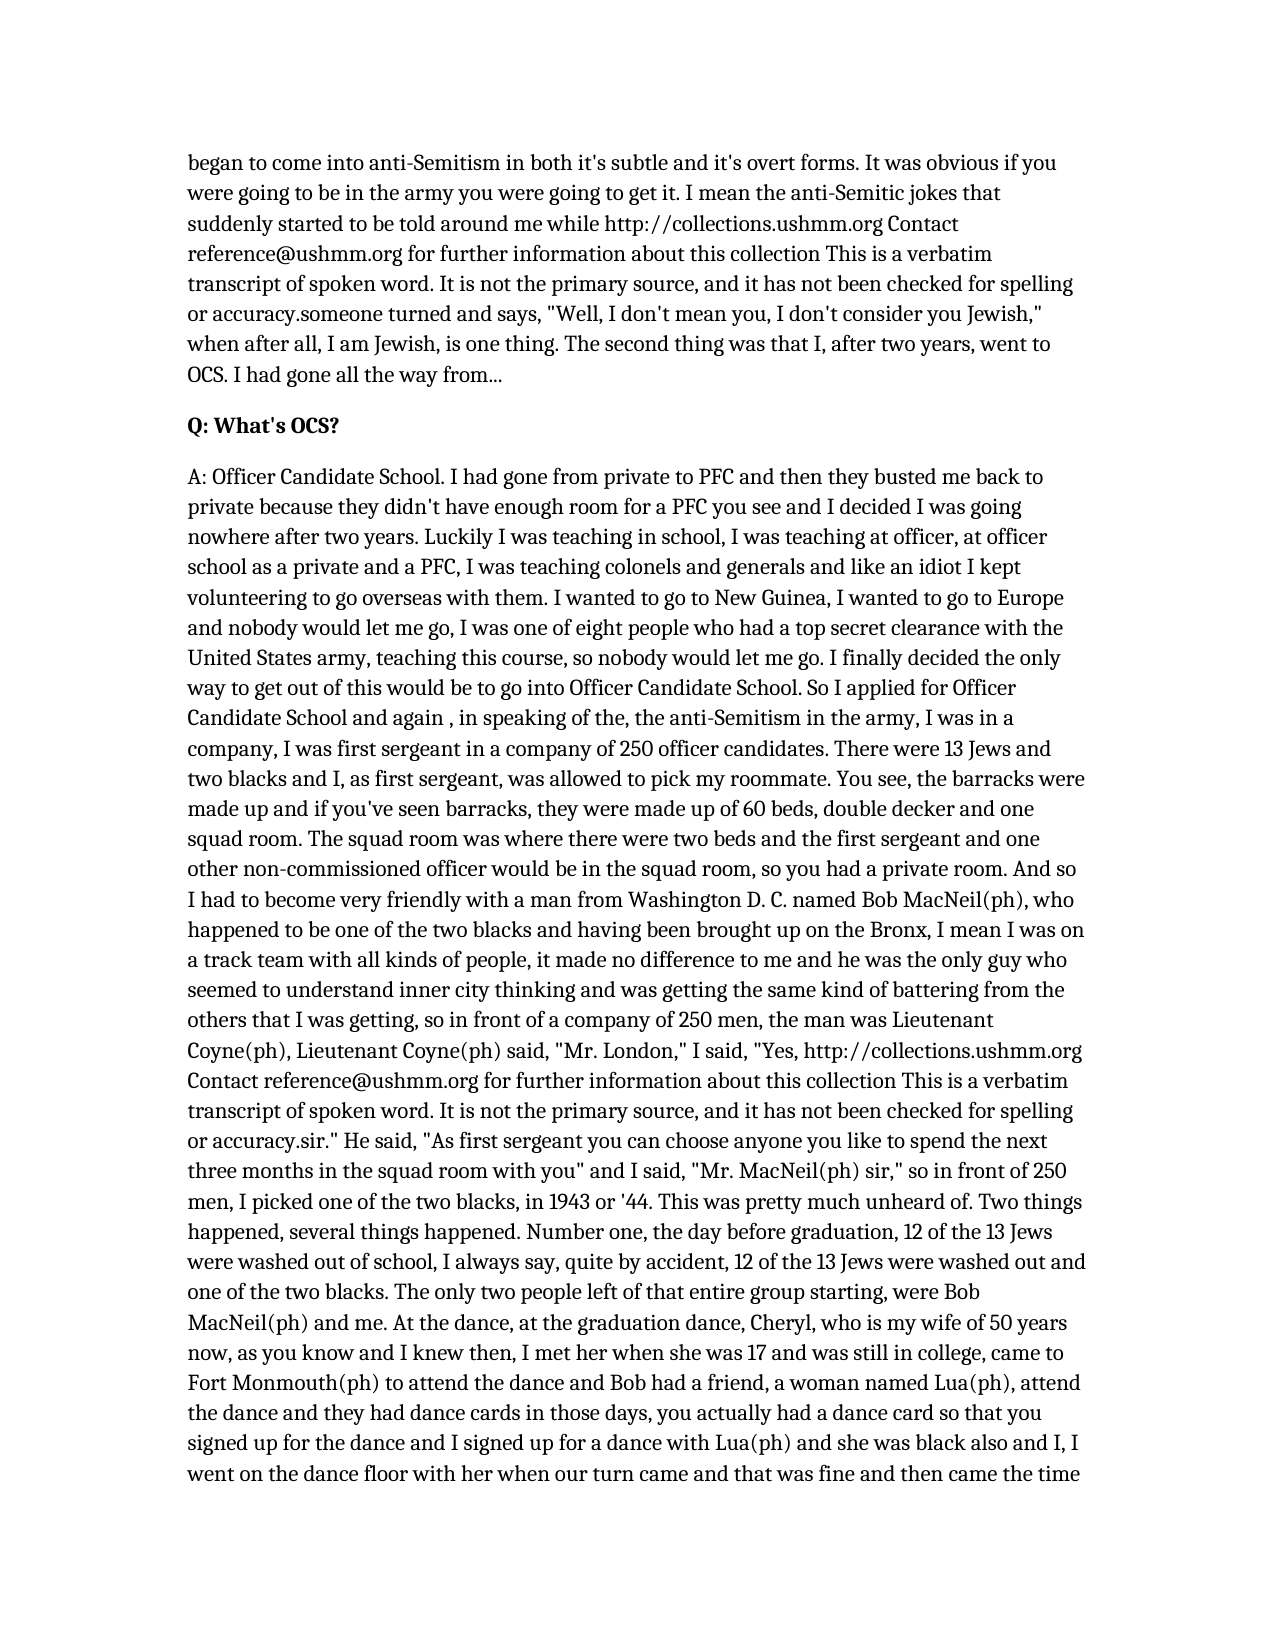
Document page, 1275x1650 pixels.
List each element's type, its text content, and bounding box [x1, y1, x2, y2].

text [187, 150, 1087, 388]
text Q: What's OCS? [187, 412, 1087, 439]
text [187, 463, 1087, 1487]
